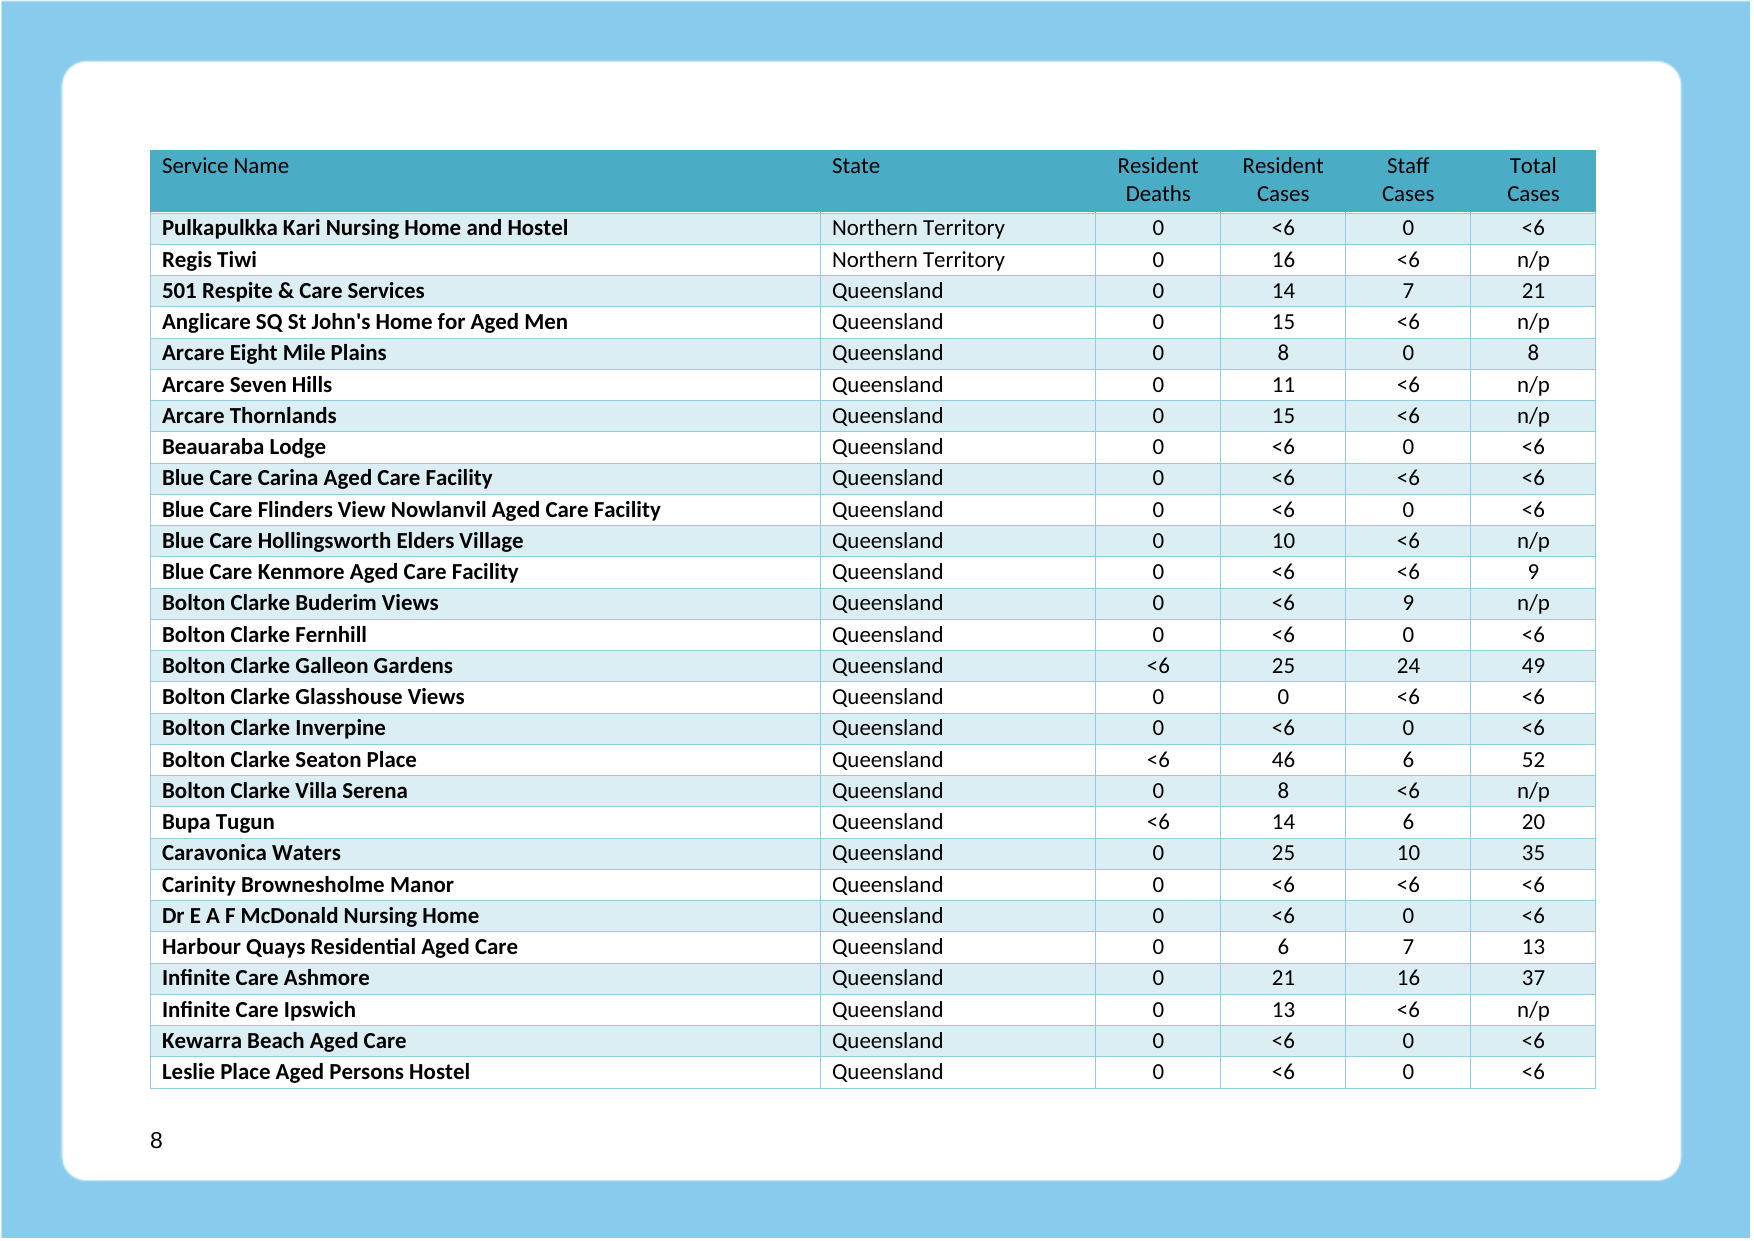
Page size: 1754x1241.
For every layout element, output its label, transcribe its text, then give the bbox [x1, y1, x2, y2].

table_cell Queensland [821, 682, 1095, 712]
table_cell 0 [1096, 964, 1220, 994]
table_cell 0 [1096, 464, 1220, 494]
table_cell 0 [1346, 214, 1470, 244]
table_cell 6 [1346, 745, 1470, 775]
table_cell 10 [1346, 839, 1470, 869]
table_cell <6 [1221, 1026, 1345, 1056]
table_cell <6 [1471, 682, 1595, 712]
table_cell 0 [1096, 1057, 1220, 1087]
table_cell Northern Territory [821, 214, 1095, 244]
table_cell <6 [1346, 526, 1470, 556]
table_cell 8 [1221, 339, 1345, 369]
table_cell Queensland [821, 901, 1095, 931]
table_cell 0 [1221, 682, 1345, 712]
table_cell Infinite Care Ashmore [151, 964, 820, 994]
table_cell Infinite Care Ipswich [151, 995, 820, 1025]
table_cell 0 [1096, 995, 1220, 1025]
table_cell 0 [1096, 432, 1220, 462]
table_cell Bolton Clarke Galleon Gardens [151, 651, 820, 681]
table_header Staff Cases [1346, 151, 1470, 212]
table_header Service Name [151, 151, 820, 212]
table_cell Beauaraba Lodge [151, 432, 820, 462]
table_cell Queensland [821, 776, 1095, 806]
table_cell 0 [1096, 557, 1220, 587]
table_cell <6 [1221, 464, 1345, 494]
table_cell n/p [1471, 401, 1595, 431]
table_cell Queensland [821, 932, 1095, 962]
table_cell 0 [1096, 495, 1220, 525]
table_cell 25 [1221, 651, 1345, 681]
table_cell Queensland [821, 714, 1095, 744]
table_cell 0 [1096, 339, 1220, 369]
table_cell 0 [1346, 339, 1470, 369]
table_cell 21 [1471, 276, 1595, 306]
table_cell 6 [1346, 807, 1470, 837]
table_cell Queensland [821, 432, 1095, 462]
table_cell Regis Tiwi [151, 245, 820, 275]
table_cell 52 [1471, 745, 1595, 775]
table_cell Carinity Brownesholme Manor [151, 870, 820, 900]
table_cell <6 [1221, 495, 1345, 525]
table_cell n/p [1471, 370, 1595, 400]
table_cell <6 [1346, 307, 1470, 337]
table_cell <6 [1096, 745, 1220, 775]
table_cell <6 [1346, 401, 1470, 431]
table_cell 0 [1096, 401, 1220, 431]
table_cell Queensland [821, 339, 1095, 369]
table_header Resident Deaths [1096, 151, 1220, 212]
table_cell <6 [1471, 432, 1595, 462]
table_cell <6 [1346, 682, 1470, 712]
table_cell 0 [1096, 370, 1220, 400]
table_cell Dr E A F McDonald Nursing Home [151, 901, 820, 931]
table_cell 0 [1096, 1026, 1220, 1056]
table_cell <6 [1346, 776, 1470, 806]
table_cell Bolton Clarke Fernhill [151, 620, 820, 650]
table_cell 15 [1221, 401, 1345, 431]
table_cell 0 [1096, 682, 1220, 712]
table_cell 0 [1096, 214, 1220, 244]
table_cell Queensland [821, 307, 1095, 337]
table_cell Bolton Clarke Buderim Views [151, 589, 820, 619]
table_cell 8 [1471, 339, 1595, 369]
table_cell Queensland [821, 464, 1095, 494]
table_cell 35 [1471, 839, 1595, 869]
table_cell 46 [1221, 745, 1345, 775]
table_cell <6 [1221, 1057, 1345, 1087]
table_cell <6 [1471, 1026, 1595, 1056]
table_cell Kewarra Beach Aged Care [151, 1026, 820, 1056]
table_cell <6 [1471, 901, 1595, 931]
table_cell 0 [1096, 307, 1220, 337]
table_cell 0 [1096, 839, 1220, 869]
table_cell 13 [1471, 932, 1595, 962]
table_cell <6 [1471, 714, 1595, 744]
table_cell Blue Care Flinders View Nowlanvil Aged Care Facility [151, 495, 820, 525]
table_cell 0 [1346, 714, 1470, 744]
table_cell <6 [1346, 370, 1470, 400]
table_cell <6 [1346, 870, 1470, 900]
table_cell n/p [1471, 995, 1595, 1025]
table_cell Leslie Place Aged Persons Hostel [151, 1057, 820, 1087]
table_cell 0 [1096, 714, 1220, 744]
table_cell n/p [1471, 776, 1595, 806]
table_cell Blue Care Carina Aged Care Facility [151, 464, 820, 494]
table_cell <6 [1221, 589, 1345, 619]
table_cell Harbour Quays Residential Aged Care [151, 932, 820, 962]
table_cell Queensland [821, 651, 1095, 681]
table_cell Queensland [821, 807, 1095, 837]
table_cell Arcare Seven Hills [151, 370, 820, 400]
table_cell Bolton Clarke Glasshouse Views [151, 682, 820, 712]
table_cell n/p [1471, 307, 1595, 337]
table_cell 0 [1346, 901, 1470, 931]
table_cell <6 [1221, 620, 1345, 650]
table_cell 0 [1096, 901, 1220, 931]
table_cell <6 [1471, 464, 1595, 494]
table_cell <6 [1221, 432, 1345, 462]
table_cell 20 [1471, 807, 1595, 837]
table_cell Queensland [821, 745, 1095, 775]
table_cell 9 [1471, 557, 1595, 587]
table_cell Queensland [821, 870, 1095, 900]
table_cell <6 [1471, 870, 1595, 900]
table_cell Queensland [821, 995, 1095, 1025]
table_cell Queensland [821, 370, 1095, 400]
table_cell Queensland [821, 401, 1095, 431]
table_cell <6 [1221, 214, 1345, 244]
table_cell Bupa Tugun [151, 807, 820, 837]
table_cell 501 Respite & Care Services [151, 276, 820, 306]
table_cell 0 [1096, 526, 1220, 556]
table_cell 0 [1096, 932, 1220, 962]
table_cell 10 [1221, 526, 1345, 556]
table_cell 0 [1346, 620, 1470, 650]
table_cell <6 [1346, 557, 1470, 587]
table_cell <6 [1346, 245, 1470, 275]
table_cell <6 [1471, 620, 1595, 650]
table_cell Anglicare SQ St John's Home for Aged Men [151, 307, 820, 337]
table_cell 15 [1221, 307, 1345, 337]
table_cell 16 [1221, 245, 1345, 275]
table_cell 25 [1221, 839, 1345, 869]
table_cell <6 [1471, 495, 1595, 525]
table_cell <6 [1221, 901, 1345, 931]
table_cell 24 [1346, 651, 1470, 681]
table_cell <6 [1221, 714, 1345, 744]
table_cell 6 [1221, 932, 1345, 962]
table_cell <6 [1471, 214, 1595, 244]
table_cell Queensland [821, 526, 1095, 556]
table_cell Caravonica Waters [151, 839, 820, 869]
table_cell 14 [1221, 276, 1345, 306]
table_cell Queensland [821, 1026, 1095, 1056]
picture [3, 2, 1750, 1238]
table_cell Queensland [821, 620, 1095, 650]
table_cell n/p [1471, 589, 1595, 619]
table_cell Queensland [821, 839, 1095, 869]
table_cell Queensland [821, 557, 1095, 587]
table_cell <6 [1346, 464, 1470, 494]
table_cell <6 [1221, 557, 1345, 587]
table_cell <6 [1096, 651, 1220, 681]
table_cell Queensland [821, 495, 1095, 525]
table_cell 0 [1346, 432, 1470, 462]
table_cell 0 [1096, 245, 1220, 275]
table_cell 0 [1096, 870, 1220, 900]
table_header Resident Cases [1221, 151, 1345, 212]
table_cell Queensland [821, 589, 1095, 619]
table_cell 0 [1096, 776, 1220, 806]
table_cell Queensland [821, 964, 1095, 994]
table_cell Blue Care Hollingsworth Elders Village [151, 526, 820, 556]
table_cell 13 [1221, 995, 1345, 1025]
table_cell 7 [1346, 276, 1470, 306]
table_cell 0 [1096, 620, 1220, 650]
table_cell 16 [1346, 964, 1470, 994]
table_cell n/p [1471, 526, 1595, 556]
table_cell 21 [1221, 964, 1345, 994]
table_cell 0 [1346, 495, 1470, 525]
table_cell 14 [1221, 807, 1345, 837]
table_cell 8 [1221, 776, 1345, 806]
table_cell 9 [1346, 589, 1470, 619]
table_cell Bolton Clarke Inverpine [151, 714, 820, 744]
table_cell 37 [1471, 964, 1595, 994]
table_cell Arcare Thornlands [151, 401, 820, 431]
table_cell n/p [1471, 245, 1595, 275]
table_header State [821, 151, 1095, 212]
table_cell 11 [1221, 370, 1345, 400]
table_cell 0 [1096, 276, 1220, 306]
table_header Total Cases [1471, 151, 1595, 212]
table_cell Northern Territory [821, 245, 1095, 275]
table_cell Pulkapulkka Kari Nursing Home and Hostel [151, 214, 820, 244]
table_cell 7 [1346, 932, 1470, 962]
table_cell Bolton Clarke Villa Serena [151, 776, 820, 806]
table_cell <6 [1346, 995, 1470, 1025]
table_cell 0 [1096, 589, 1220, 619]
table_cell Blue Care Kenmore Aged Care Facility [151, 557, 820, 587]
table_cell 0 [1346, 1057, 1470, 1087]
table_cell Queensland [821, 1057, 1095, 1087]
table_cell <6 [1471, 1057, 1595, 1087]
table_cell 0 [1346, 1026, 1470, 1056]
table_cell 49 [1471, 651, 1595, 681]
table_cell <6 [1221, 870, 1345, 900]
table_cell Queensland [821, 276, 1095, 306]
table_cell Arcare Eight Mile Plains [151, 339, 820, 369]
table_cell <6 [1096, 807, 1220, 837]
table_cell Bolton Clarke Seaton Place [151, 745, 820, 775]
